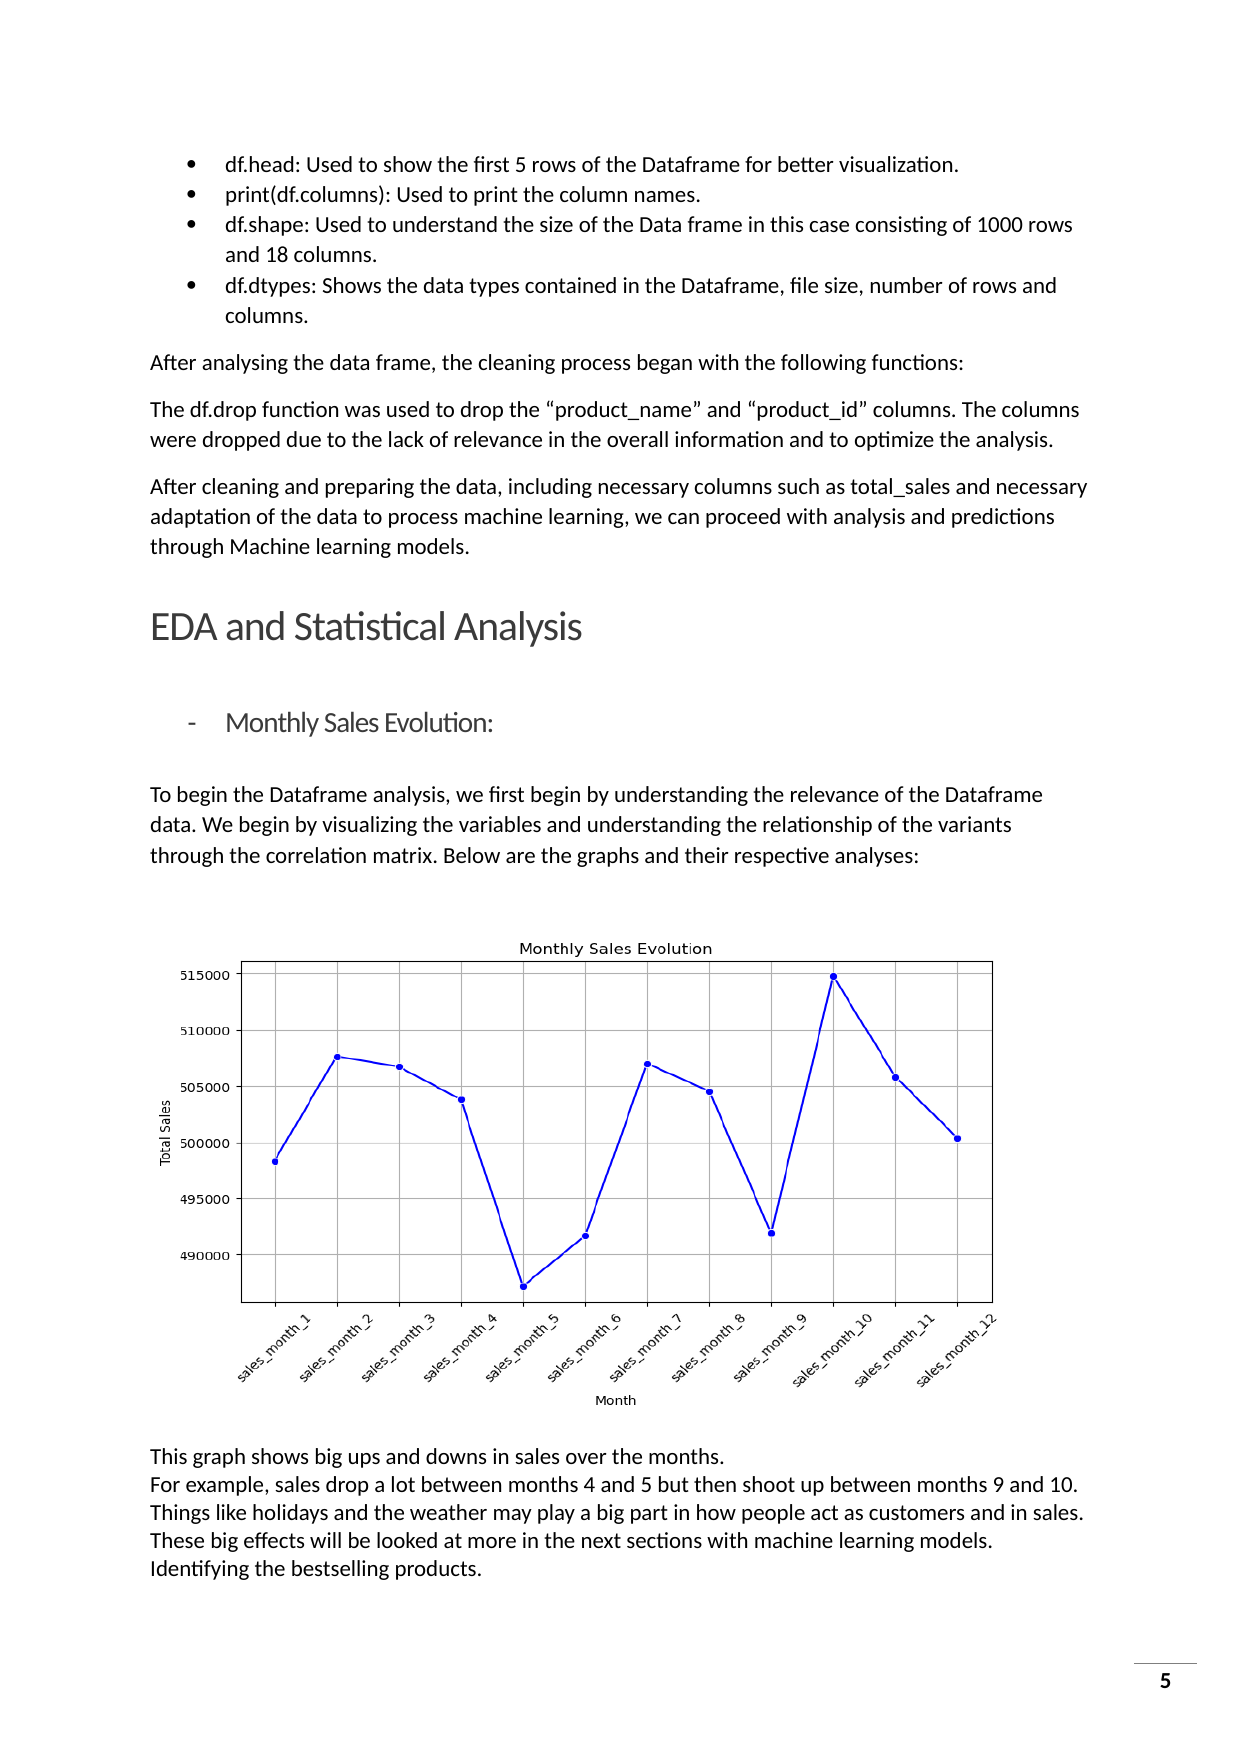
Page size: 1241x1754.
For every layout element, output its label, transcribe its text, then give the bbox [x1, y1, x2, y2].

text For example, sales drop a lot between months 4 and 5 but then shoot up between months 9 and 10. [150, 1470, 1090, 1498]
text This graph shows big ups and downs in sales over the months. [150, 1442, 1090, 1470]
text After analysing the data frame, the cleaning process began with the following functions: [150, 348, 1090, 376]
text These big effects will be looked at more in the next sections with machine learning models. [150, 1526, 1090, 1554]
text Things like holidays and the weather may play a big part in how people act as customers and in sales. [150, 1498, 1090, 1526]
list Monthly Sales Evolution: [187, 704, 1090, 740]
text To begin the Dataframe analysis, we first begin by understanding the relevance of the Dataframe data. We begin by visualizing the variables and understanding the relationship of the variants through the correlation matrix. Below are the graphs and their respective analyses: [150, 780, 1090, 869]
list df.shape: Used to understand the size of the Data frame in this case consisting of 1000 rows and 18 columns. [187, 210, 1090, 269]
text Identifying the bestselling products. [150, 1554, 1090, 1582]
list df.dtypes: Shows the data types contained in the Dataframe, file size, number of rows and columns. [187, 271, 1090, 329]
list df.head: Used to show the first 5 rows of the Dataframe for better visualization. [187, 150, 1090, 178]
subtitle EDA and Statistical Analysis [150, 600, 1090, 651]
text The df.drop function was used to drop the “product_name” and “product_id” columns. The columns were dropped due to the lack of relevance in the overall information and to optimize the analysis. [150, 395, 1090, 453]
picture [150, 934, 1009, 1415]
list print(df.columns): Used to print the column names. [187, 180, 1090, 208]
